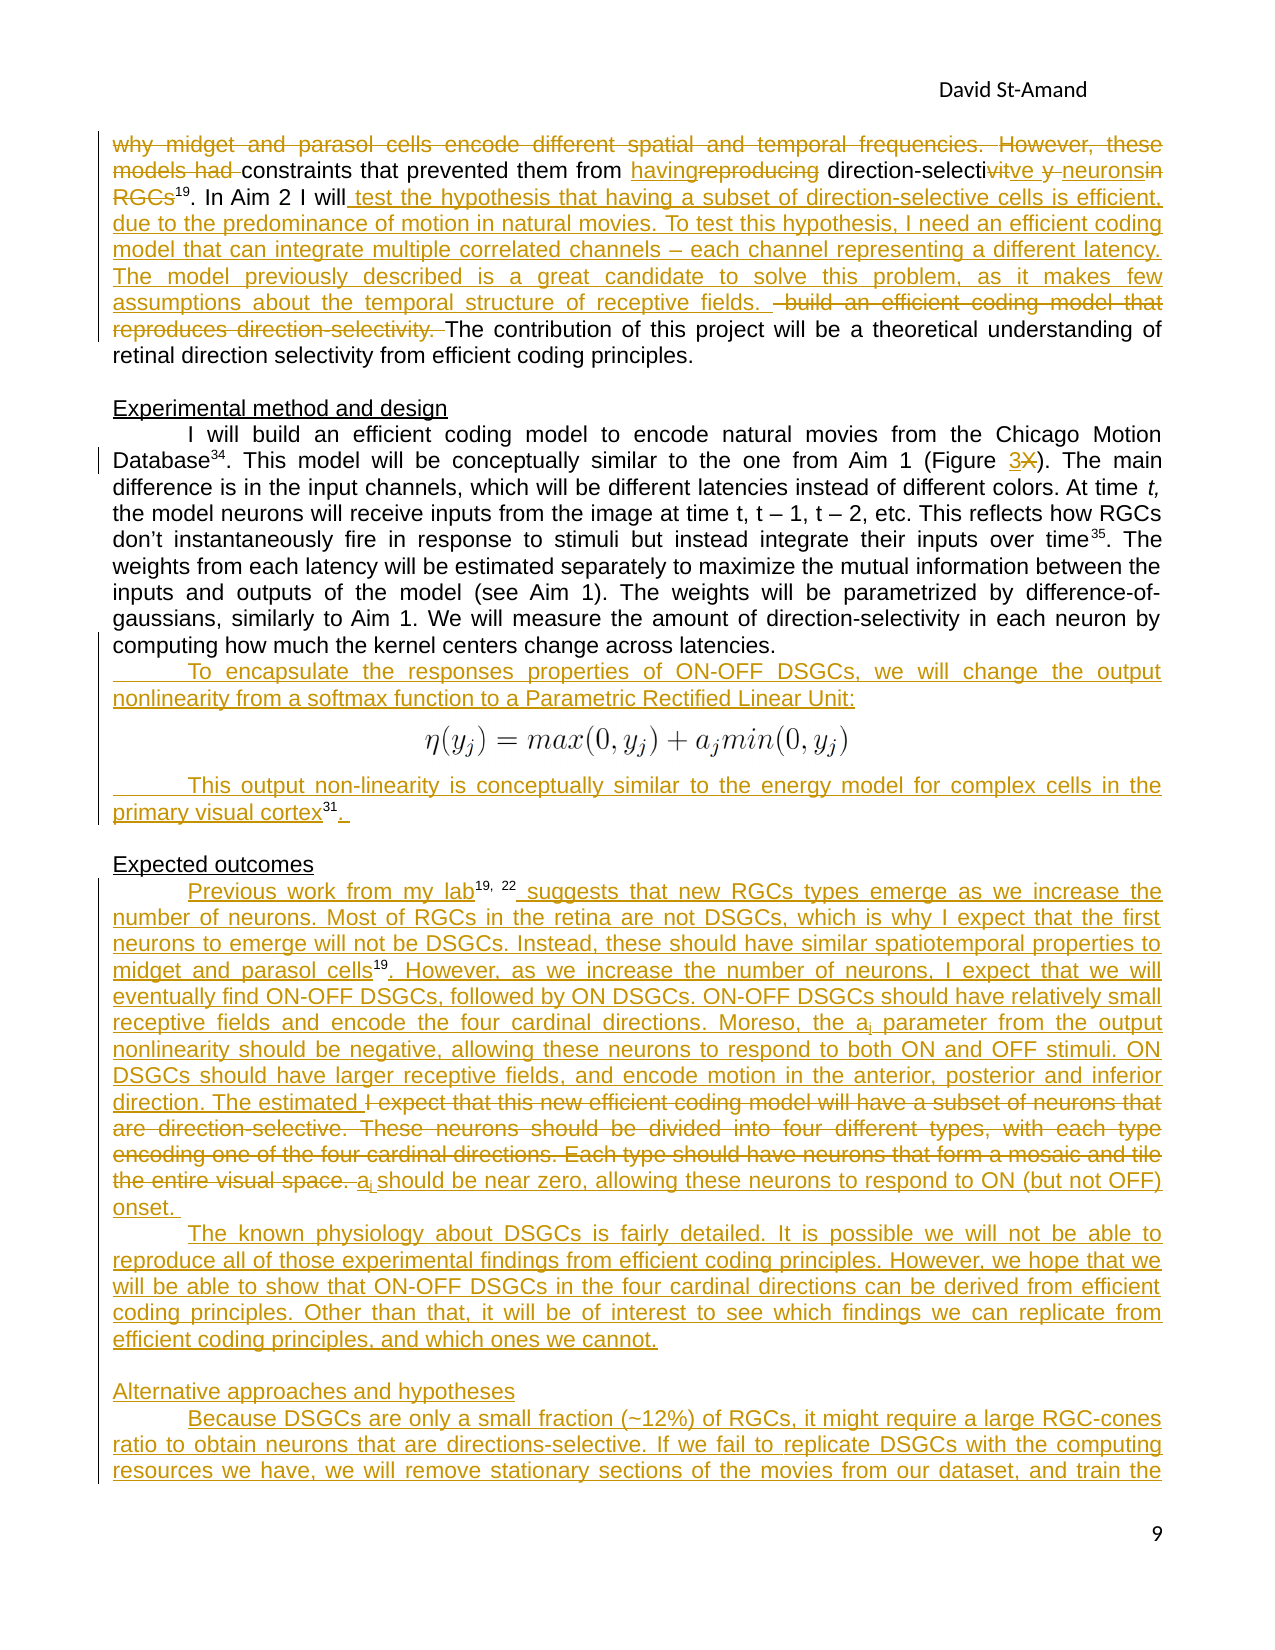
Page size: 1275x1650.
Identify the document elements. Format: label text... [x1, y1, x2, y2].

text 31 [112, 772, 1162, 795]
text 19, 2219 [112, 1007, 1162, 1059]
text Expected outcomes [112, 851, 1162, 878]
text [112, 131, 1162, 145]
picture [416, 710, 859, 773]
text 19, 2219 [112, 878, 1162, 953]
text I will build an efficient coding model to encode natural movies from the Chicago Motion Database34. This model will be conceptually similar to the one from Aim 1 (Figure ). The main difference is in the input channels, which will be different latencies instead of different colors. At time t, the model neurons will receive inputs from the image at time t, t – 1, t – 2, etc. This reflects how RGCs don’t instantaneously fire in response to stimuli but instead integrate their inputs over time35. The weights from each latency will be estimated separately to maximize the mutual information between the inputs and outputs of the model (see Aim 1). The weights will be parametrized by difference-of-gaussians, similarly to Aim 1. We will measure the amount of direction-selectivity in each neuron by computing how much the kernel centers change across latencies. [112, 421, 1162, 658]
text 19, 2219 [112, 1086, 1162, 1111]
text Experimental method and design [112, 394, 1162, 421]
text 31 [112, 796, 1162, 825]
text 19, 2219 [112, 1060, 1162, 1085]
text 19, 2219 [112, 954, 1162, 1006]
text 19, 2219 [112, 1156, 1162, 1220]
